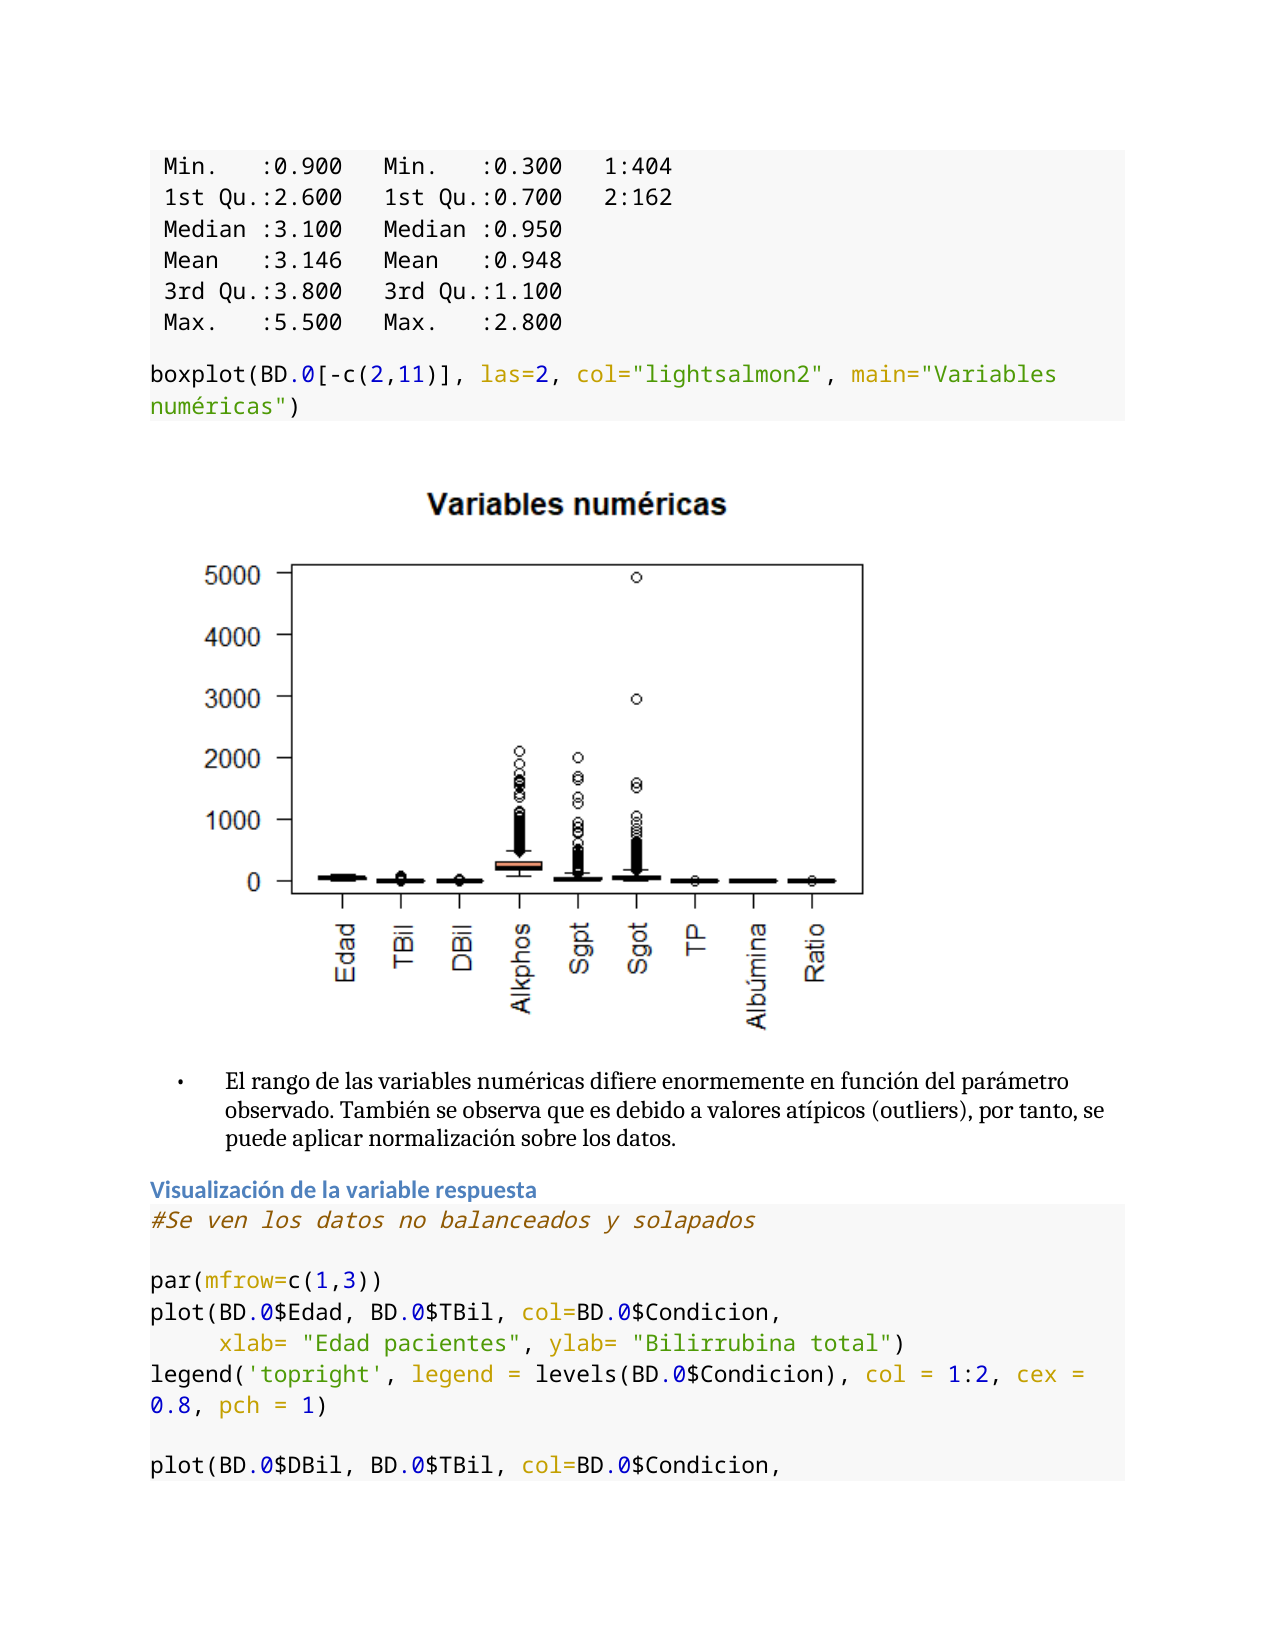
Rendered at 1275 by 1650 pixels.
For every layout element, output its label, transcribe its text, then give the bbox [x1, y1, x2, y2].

picture [168, 441, 927, 1048]
list El rango de las variables numéricas difiere enormemente en función del parámetro observado. También se observa que es debido a valores atípicos (outliers), por tanto, se puede aplicar normalización sobre los datos. [175, 1067, 1125, 1153]
subtitle Visualización de la variable respuesta [150, 1174, 1125, 1204]
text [150, 150, 1125, 337]
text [150, 1204, 1125, 1481]
text boxplot(BD.0[-c(2,11)], las=2, col="lightsalmon2", main="Variables numéricas") [150, 358, 1125, 421]
